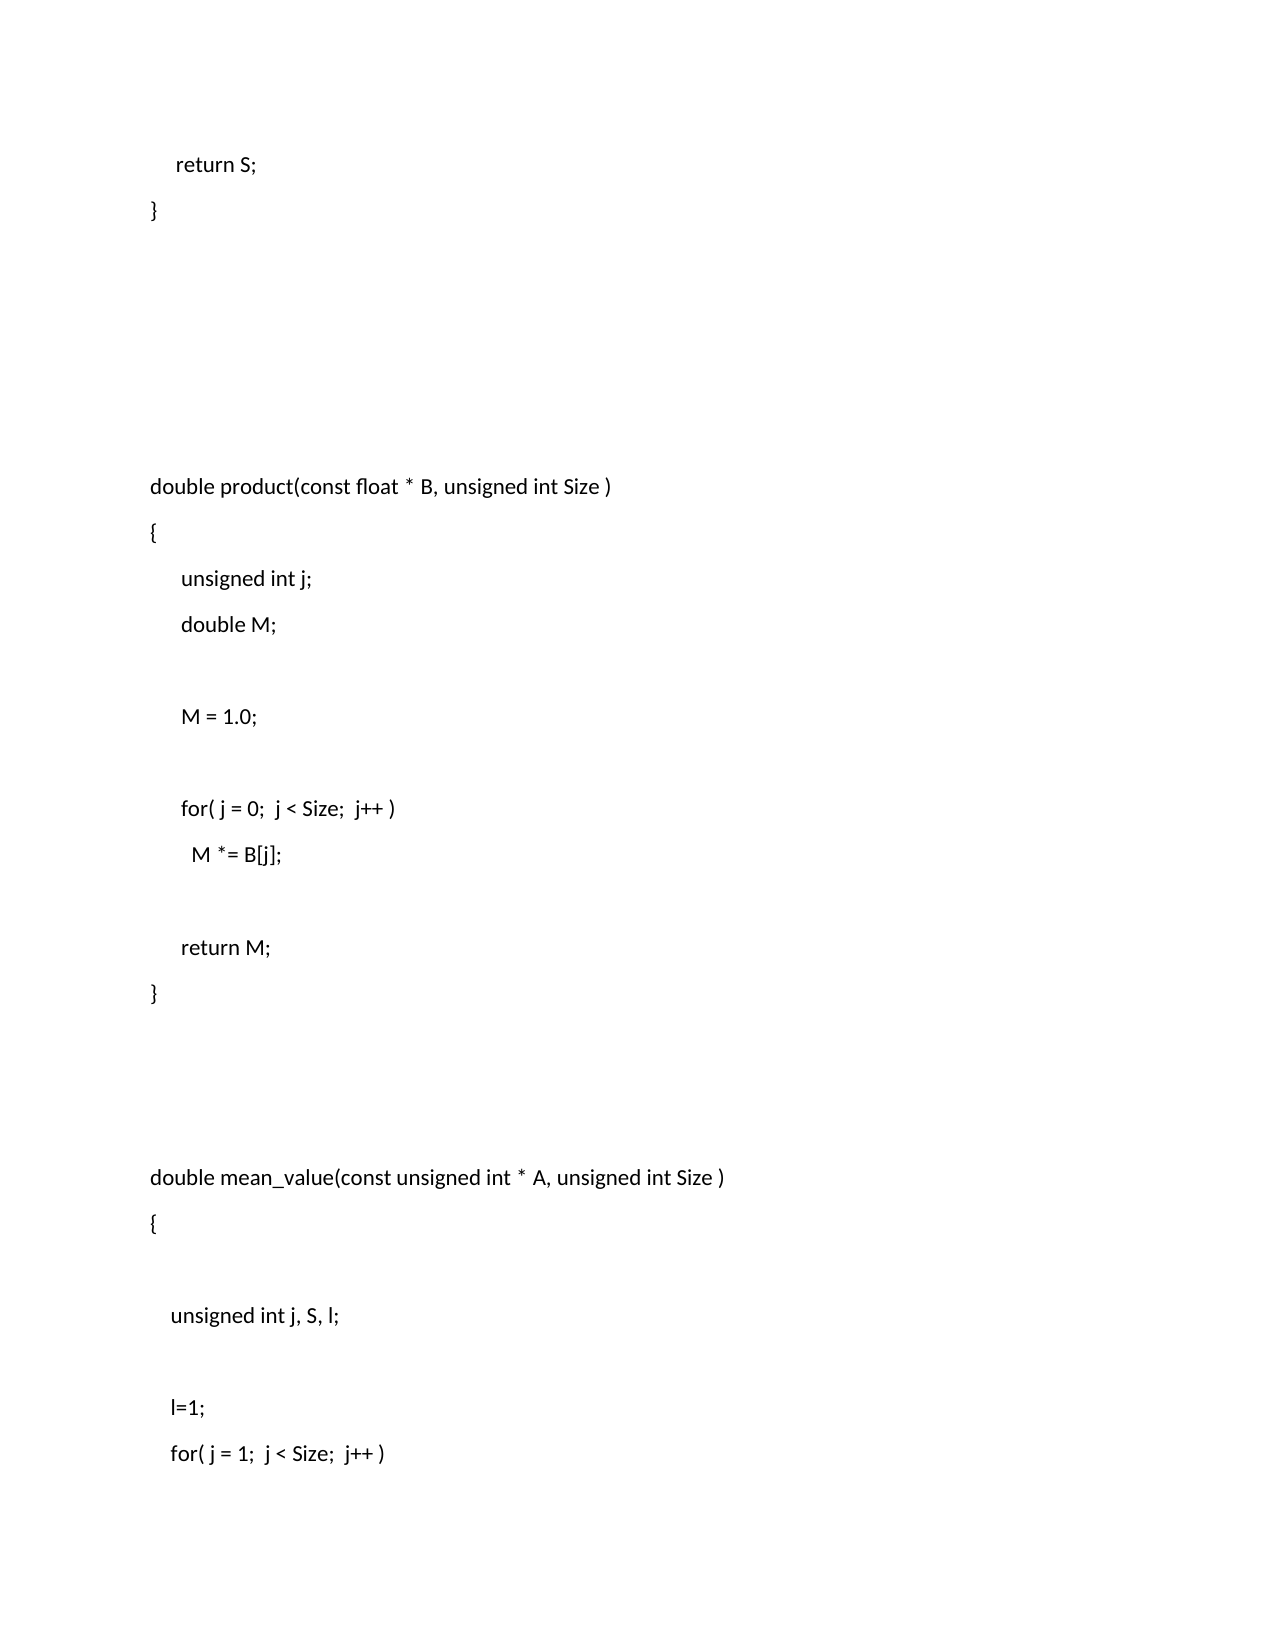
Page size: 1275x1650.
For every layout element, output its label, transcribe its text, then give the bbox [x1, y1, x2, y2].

text for( j = 0; j < Size; j++ ) [150, 794, 1125, 823]
text double M; [150, 610, 1125, 638]
text { [150, 1209, 1125, 1237]
text double mean_value(const unsigned int * A, unsigned int Size ) [150, 1163, 1125, 1191]
text unsigned int j, S, l; [150, 1301, 1125, 1329]
text M = 1.0; [150, 702, 1125, 731]
text unsigned int j; [150, 564, 1125, 592]
text M *= B[j]; [150, 841, 1125, 869]
text } [150, 979, 1125, 1007]
text for( j = 1; j < Size; j++ ) [150, 1439, 1125, 1467]
text return S; [150, 150, 1125, 178]
text l=1; [150, 1393, 1125, 1421]
text { [150, 518, 1125, 546]
text double product(const float * B, unsigned int Size ) [150, 472, 1125, 500]
text return M; [150, 933, 1125, 961]
text } [150, 196, 1125, 224]
